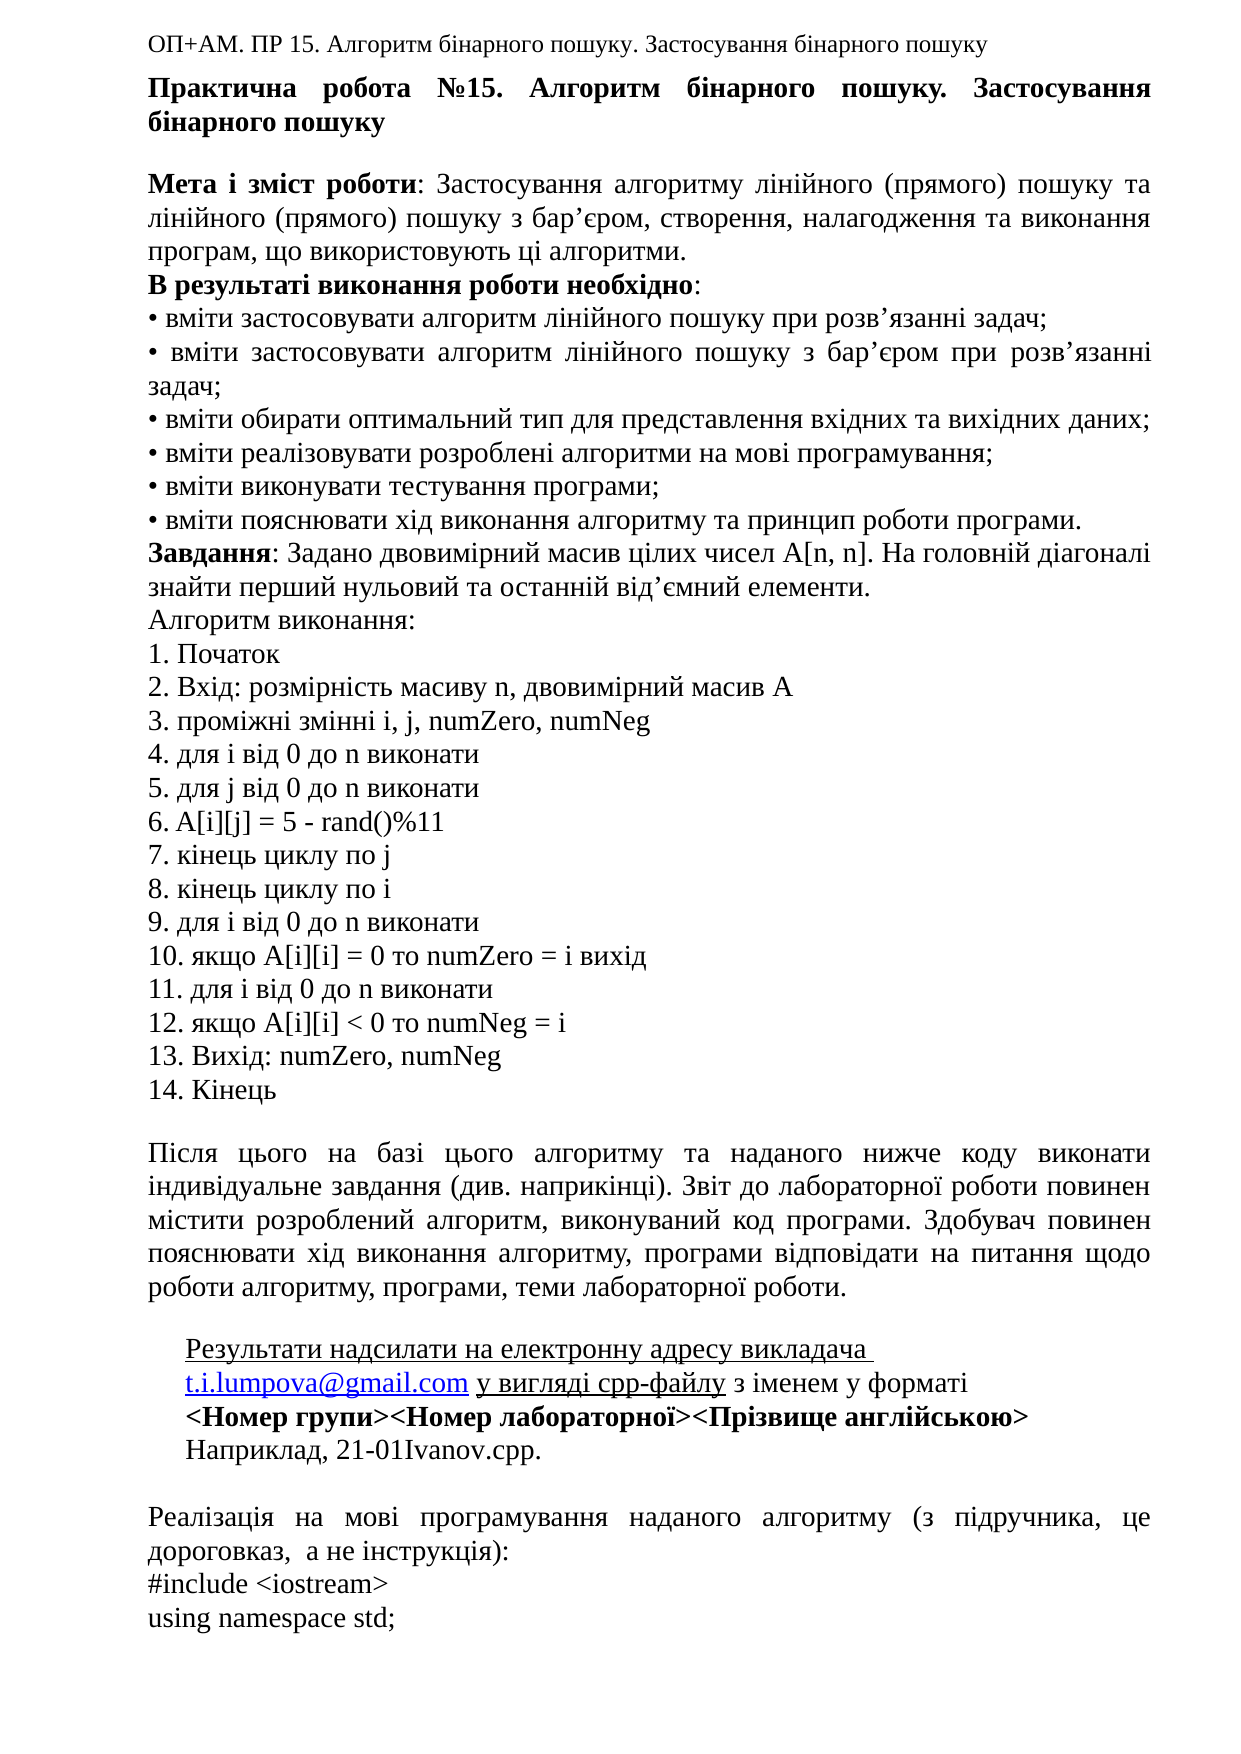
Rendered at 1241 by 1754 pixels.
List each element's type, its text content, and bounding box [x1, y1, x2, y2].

subtitle • вміти реалізовувати розроблені алгоритми на мові програмування; [148, 435, 1152, 468]
subtitle • вміти застосовувати алгоритм лінійного пошуку при розв’язанні задач; [148, 301, 1152, 334]
text Наприклад, 21-01Ivanov.cpp. [185, 1432, 1152, 1466]
subtitle • вміти застосовувати алгоритм лінійного пошуку з бар’єром при розв’язанні задач; [148, 334, 1152, 401]
subtitle 10. якщо A[i][і] = 0 то numZero = i вихід [148, 938, 1152, 971]
text <Номер групи><Номер лабораторної><Прізвище англійською> [185, 1399, 1152, 1432]
subtitle Алгоритм виконання: [148, 602, 1152, 636]
subtitle 11. для і від 0 до n виконати [148, 971, 1152, 1005]
subtitle В результаті виконання роботи необхідно: [148, 267, 1152, 301]
subtitle #include <iostream> [148, 1566, 1152, 1600]
subtitle 7. кінець циклу по j [148, 837, 1152, 871]
subtitle 6. A[i][j] = 5 - rand()%11 [148, 804, 1152, 837]
subtitle 3. проміжні змінні i, j, numZero, numNeg [148, 703, 1152, 737]
subtitle using namespace std; [148, 1600, 1152, 1633]
subtitle Практична робота №15. Алгоритм бінарного пошуку. Застосування бінарного пошуку [148, 70, 1152, 137]
subtitle 14. Кінець [148, 1072, 1152, 1106]
subtitle 4. для і від 0 до n виконати [148, 737, 1152, 770]
subtitle Завдання: Задано двовимірний масив цілих чисел A[n, n]. На головній діагоналі знайти перший нульовий та останній від’ємний елементи. [148, 535, 1152, 602]
subtitle 13. Вихід: numZero, numNeg [148, 1038, 1152, 1072]
text Результати надсилати на електронну адресу викладача t.i.lumpova@gmail.com у вигляді cpp-файлу з іменем у форматі [185, 1332, 1152, 1399]
subtitle Після цього на базі цього алгоритму та наданого нижче коду виконати індивідуальне завдання (див. наприкінці). Звіт до лабораторної роботи повинен містити розроблений алгоритм, виконуваний код програми. Здобувач повинен пояснювати хід виконання алгоритму, програми відповідати на питання щодо роботи алгоритму, програми, теми лабораторної роботи. [148, 1135, 1152, 1302]
subtitle • вміти пояснювати хід виконання алгоритму та принцип роботи програми. [148, 502, 1152, 535]
subtitle Реалізація на мові програмування наданого алгоритму (з підручника, це дороговказ, а не інструкція): [148, 1499, 1152, 1566]
subtitle • вміти обирати оптимальний тип для представлення вхідних та вихідних даних; [148, 401, 1152, 435]
subtitle Мета і зміст роботи: Застосування алгоритму лінійного (прямого) пошуку та лінійного (прямого) пошуку з бар’єром, створення, налагодження та виконання програм, що використовують ці алгоритми. [148, 166, 1152, 267]
subtitle 2. Вхід: розмірність масиву n, двовимірний масив A [148, 669, 1152, 703]
subtitle 1. Початок [148, 636, 1152, 669]
subtitle 12. якщо A[i][і] < 0 то numNeg = i [148, 1005, 1152, 1038]
subtitle 9. для і від 0 до n виконати [148, 904, 1152, 938]
subtitle • вміти виконувати тестування програми; [148, 468, 1152, 502]
subtitle 5. для j від 0 до n виконати [148, 770, 1152, 804]
subtitle 8. кінець циклу по і [148, 871, 1152, 904]
